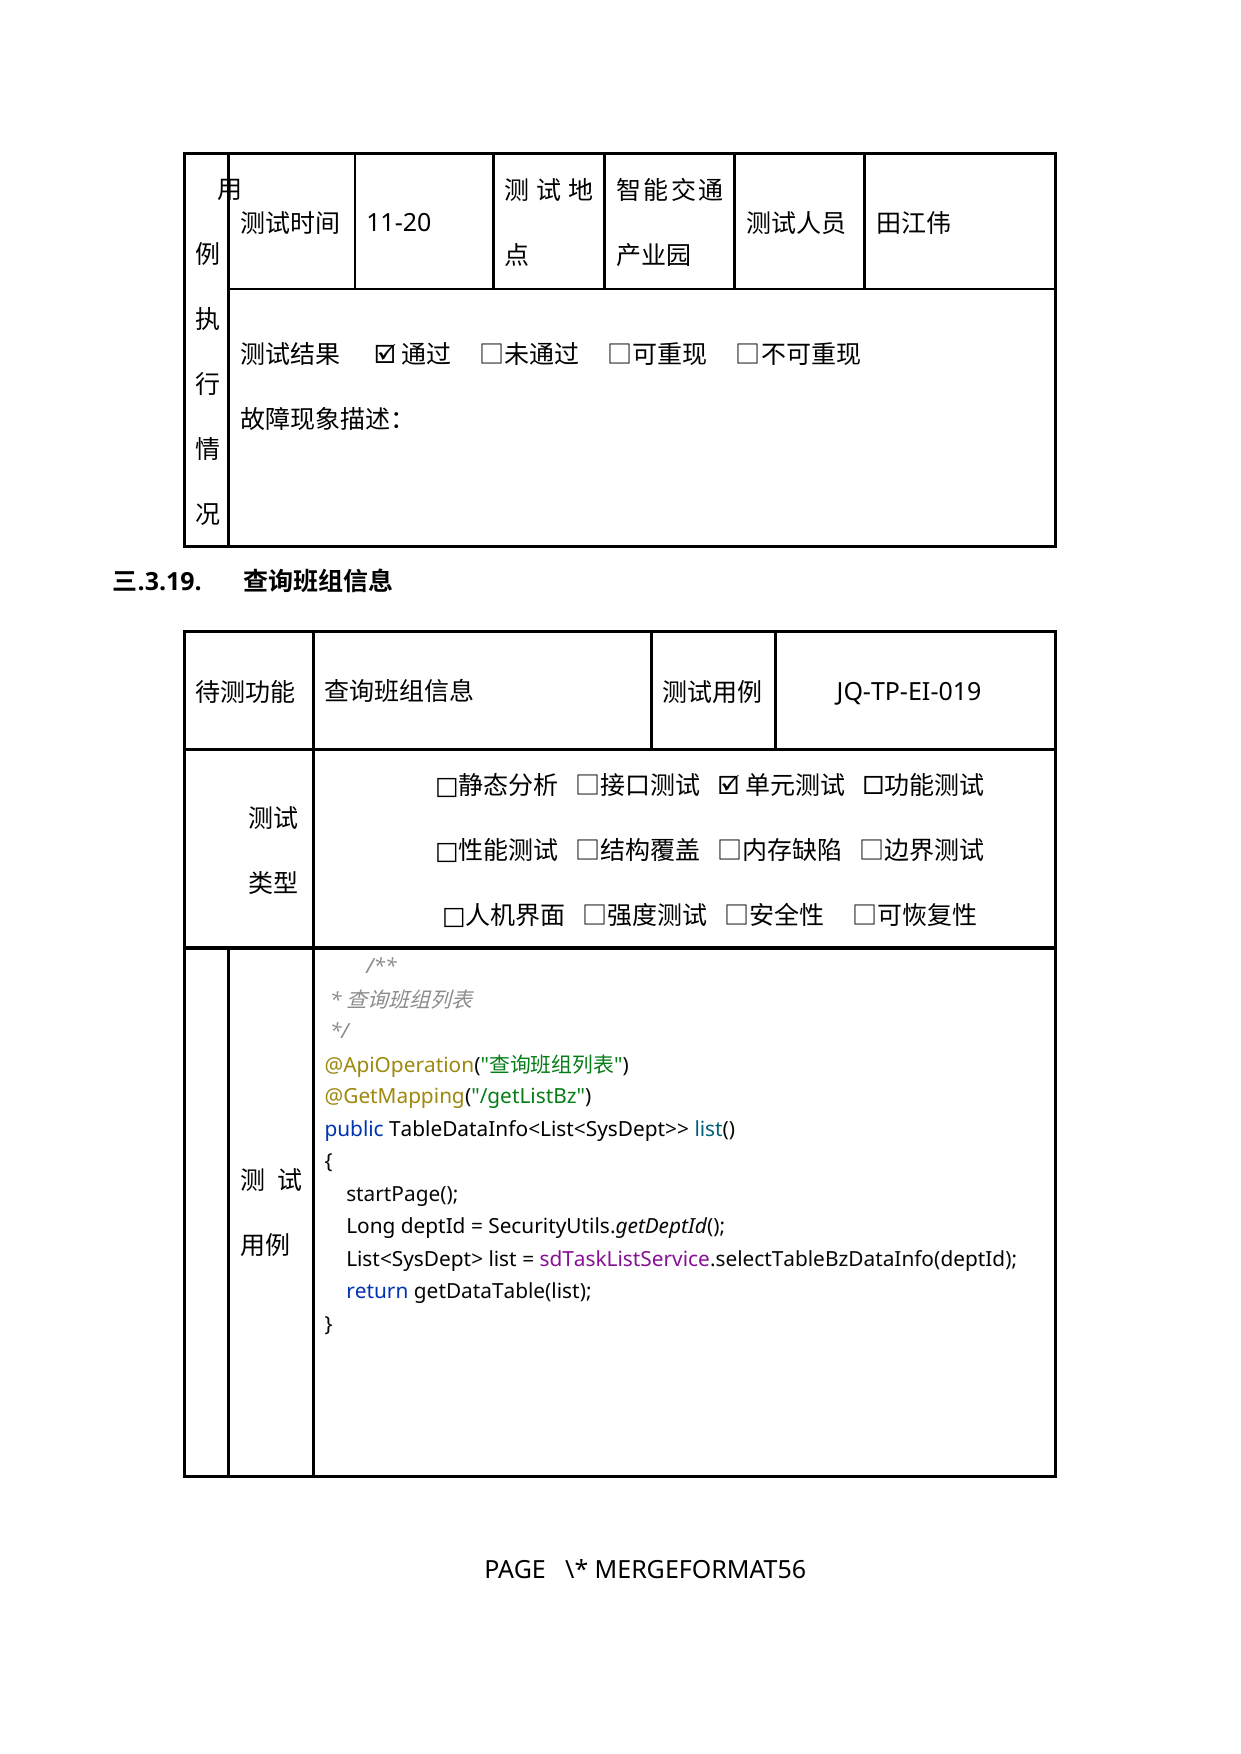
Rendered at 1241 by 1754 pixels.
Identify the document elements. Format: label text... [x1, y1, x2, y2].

table_cell [186, 950, 227, 1475]
table_header JQ-TP-EI-019 [777, 633, 1054, 748]
table_cell 用例执行情况 [186, 155, 227, 545]
subtitle 查询班组信息 [112, 548, 1128, 613]
table_cell 智能交通产业园 [606, 155, 733, 288]
table_header 待测功能 [186, 633, 312, 748]
table_cell 测试用例 [230, 950, 312, 1475]
table_cell /** * 查询班组列表 */ @ApiOperation("查询班组列表") @GetMapping("/getListBz") public TableDataInfo<List<SysDept>> list() { startPage(); Long deptId = SecurityUtils.getDeptId(); List<SysDept> list = sdTaskListService.selectTableBzDataInfo(deptId); return getDataTable(list); } [315, 950, 1054, 1475]
table_cell 11-20 [356, 155, 492, 288]
table_cell 测试 类型 [186, 751, 312, 946]
table_cell 测试地点 [495, 155, 603, 288]
table_cell 田江伟 [866, 155, 1054, 288]
table_cell □静态分析 □接口测试 单元测试 功能测试 □性能测试 □结构覆盖 □内存缺陷 □边界测试 □人机界面 □强度测试 □安全性 □可恢复性 [315, 751, 1054, 946]
table_cell 测试结果 通过 □未通过 □可重现 □不可重现 故障现象描述： [230, 290, 1054, 545]
table_cell 测试人员 [736, 155, 863, 288]
table_header 测试用例 [653, 633, 774, 748]
table_header 查询班组信息 [315, 633, 650, 748]
table_cell 测试时间 [230, 155, 354, 288]
